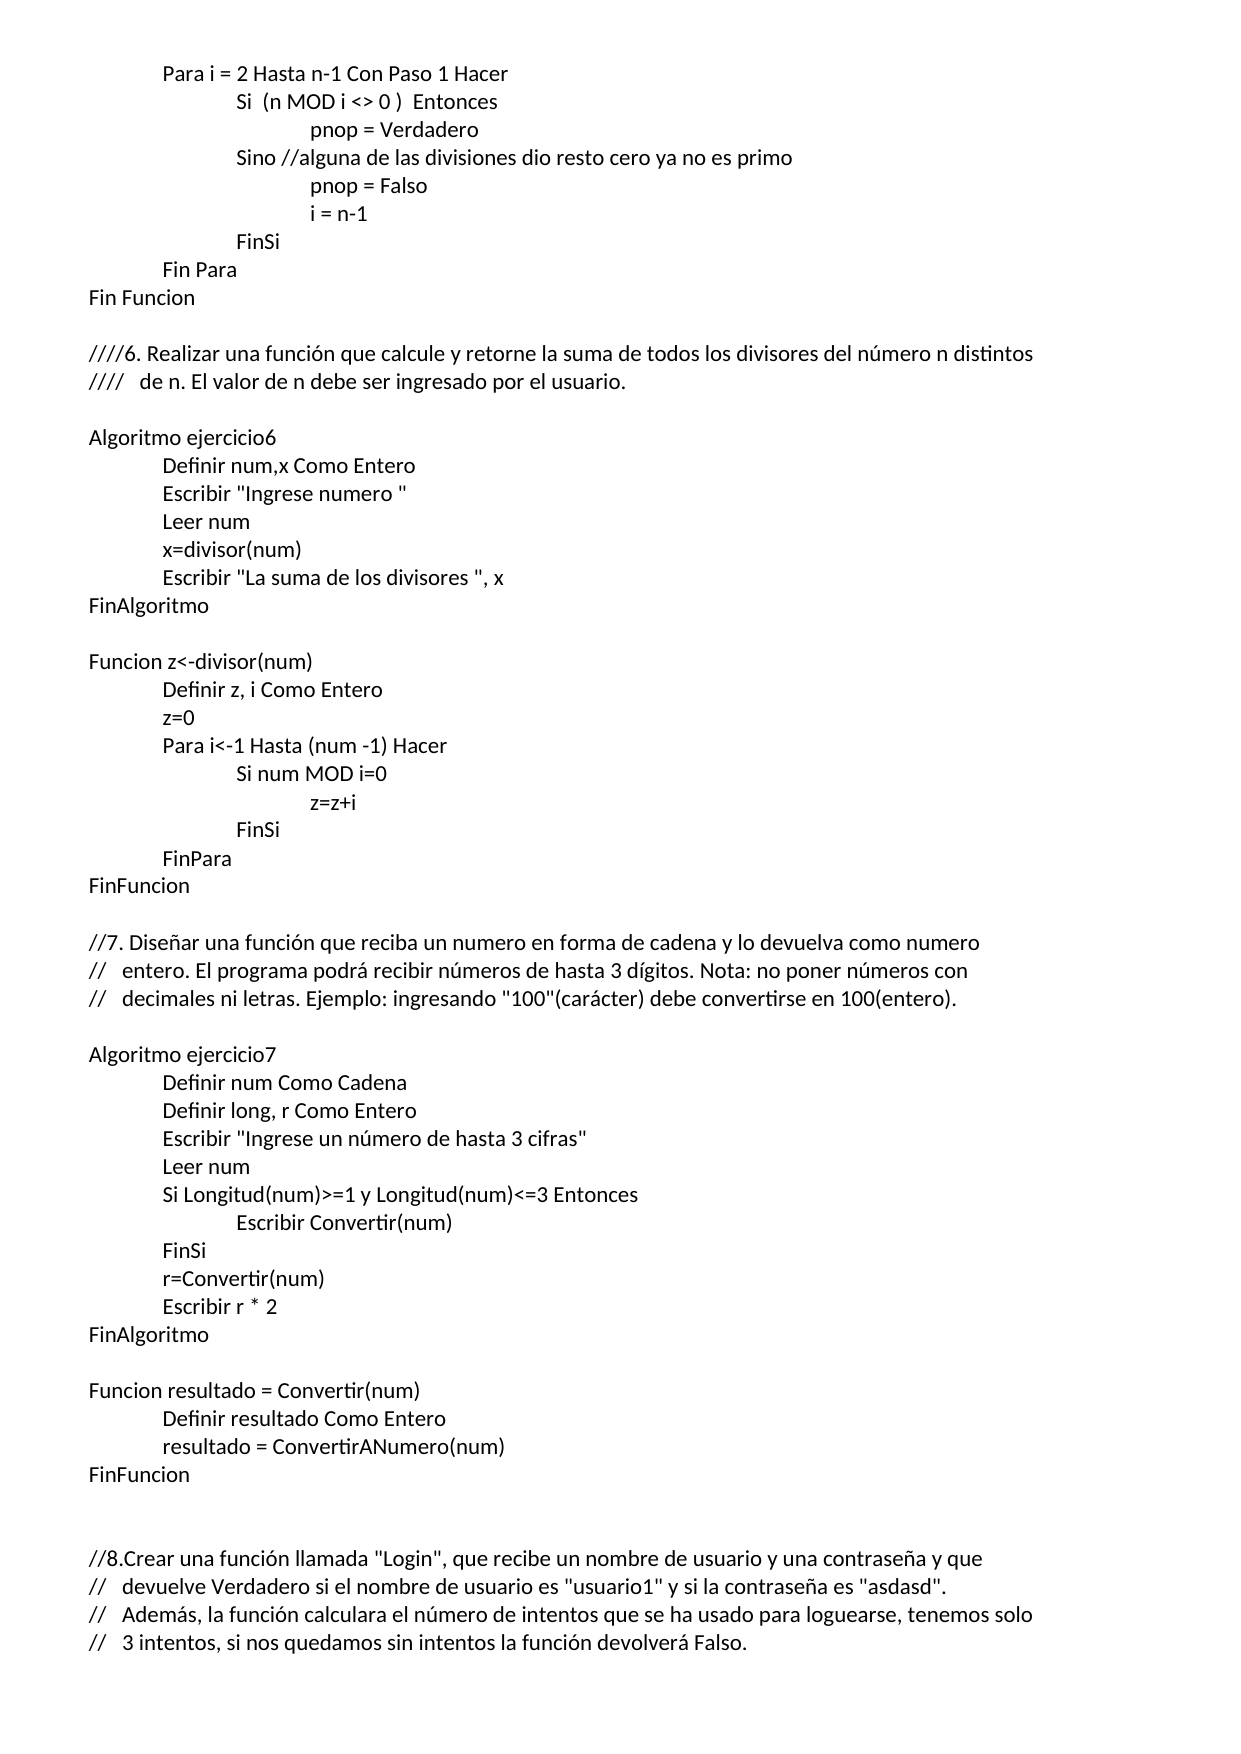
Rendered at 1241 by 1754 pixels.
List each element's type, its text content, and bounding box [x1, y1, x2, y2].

text Definir resultado Como Entero [89, 1404, 1152, 1432]
text //7. Diseñar una función que reciba un numero en forma de cadena y lo devuelva como numero [89, 928, 1152, 956]
text // 3 intentos, si nos quedamos sin intentos la función devolverá Falso. [89, 1628, 1152, 1656]
text FinAlgoritmo [89, 591, 1152, 619]
text ////6. Realizar una función que calcule y retorne la suma de todos los divisores del número n distintos [89, 339, 1152, 367]
text Definir num,x Como Entero [89, 451, 1152, 479]
text Si Longitud(num)>=1 y Longitud(num)<=3 Entonces [89, 1180, 1152, 1208]
text Para i<-1 Hasta (num -1) Hacer [89, 732, 1152, 759]
text // decimales ni letras. Ejemplo: ingresando "100"(carácter) debe convertirse en 100(entero). [89, 984, 1152, 1012]
text Fin Para [89, 255, 1152, 283]
text Definir z, i Como Entero [89, 676, 1152, 703]
text Funcion resultado = Convertir(num) [89, 1376, 1152, 1404]
text Si (n MOD i <> 0 ) Entonces [89, 87, 1152, 115]
text r=Convertir(num) [89, 1264, 1152, 1292]
text Escribir "Ingrese un número de hasta 3 cifras" [89, 1124, 1152, 1152]
text Definir num Como Cadena [89, 1068, 1152, 1096]
text // Además, la función calculara el número de intentos que se ha usado para loguearse, tenemos solo [89, 1600, 1152, 1628]
text FinPara [89, 844, 1152, 872]
text Escribir r * 2 [89, 1292, 1152, 1320]
text Funcion z<-divisor(num) [89, 647, 1152, 676]
text x=divisor(num) [89, 535, 1152, 563]
text // entero. El programa podrá recibir números de hasta 3 dígitos. Nota: no poner números con [89, 956, 1152, 984]
text FinAlgoritmo [89, 1320, 1152, 1348]
text FinFuncion [89, 1460, 1152, 1488]
text Algoritmo ejercicio6 [89, 423, 1152, 451]
text resultado = ConvertirANumero(num) [89, 1432, 1152, 1460]
text pnop = Verdadero [89, 115, 1152, 143]
text i = n-1 [89, 199, 1152, 227]
text FinSi [89, 227, 1152, 255]
text z=z+i [89, 788, 1152, 816]
text FinSi [89, 816, 1152, 844]
text Algoritmo ejercicio7 [89, 1040, 1152, 1068]
text //8.Crear una función llamada "Login", que recibe un nombre de usuario y una contraseña y que [89, 1544, 1152, 1572]
text Leer num [89, 1152, 1152, 1180]
text Sino //alguna de las divisiones dio resto cero ya no es primo [89, 143, 1152, 171]
text Si num MOD i=0 [89, 759, 1152, 788]
text Escribir "Ingrese numero " [89, 479, 1152, 507]
text Leer num [89, 507, 1152, 535]
text //// de n. El valor de n debe ser ingresado por el usuario. [89, 367, 1152, 395]
text // devuelve Verdadero si el nombre de usuario es "usuario1" y si la contraseña es "asdasd". [89, 1572, 1152, 1600]
text z=0 [89, 703, 1152, 732]
text pnop = Falso [89, 171, 1152, 199]
text Escribir "La suma de los divisores ", x [89, 563, 1152, 591]
text Fin Funcion [89, 283, 1152, 311]
text Definir long, r Como Entero [89, 1096, 1152, 1124]
text FinFuncion [89, 872, 1152, 900]
text FinSi [89, 1236, 1152, 1264]
text Escribir Convertir(num) [89, 1208, 1152, 1236]
text Para i = 2 Hasta n-1 Con Paso 1 Hacer [89, 59, 1152, 87]
